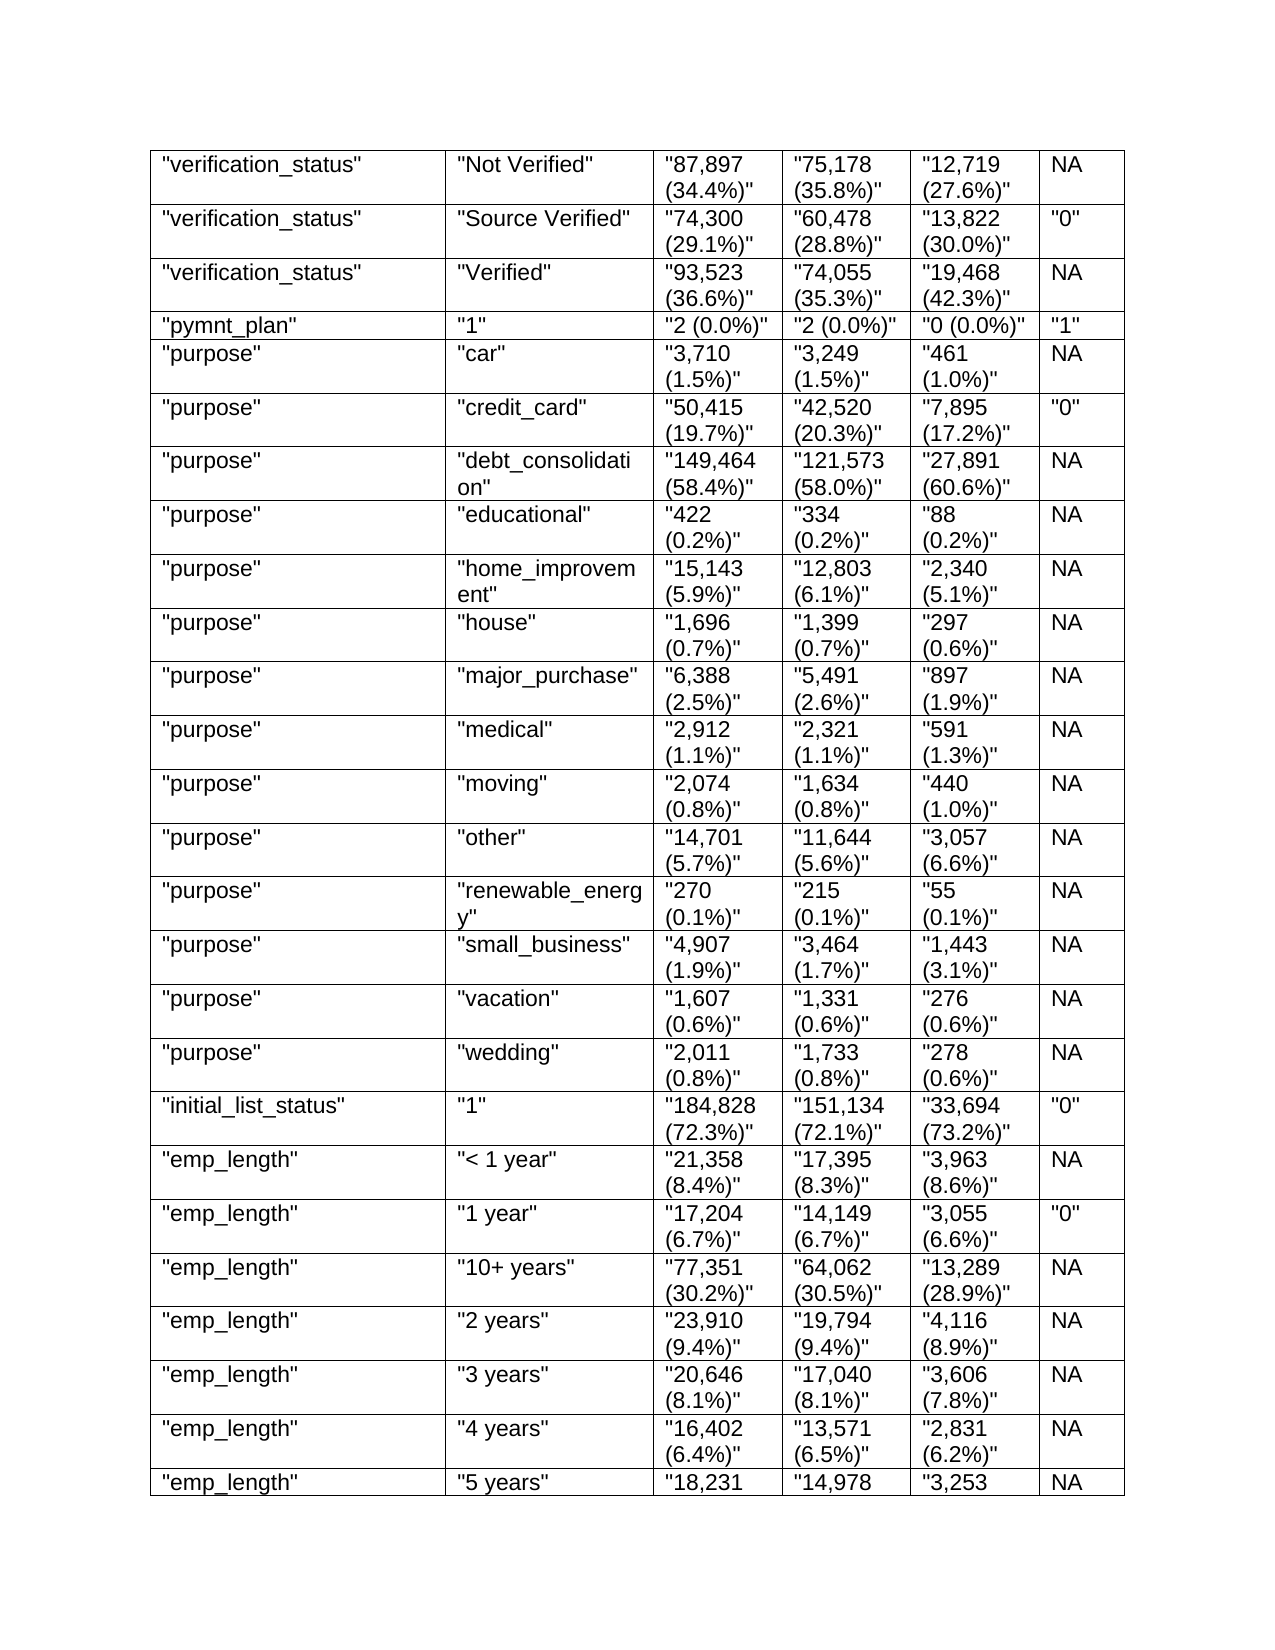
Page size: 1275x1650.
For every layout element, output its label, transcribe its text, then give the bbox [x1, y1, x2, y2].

table_cell "1" [1040, 312, 1124, 339]
table_cell "purpose" [151, 609, 445, 661]
table_cell NA [1040, 1254, 1124, 1306]
table_cell NA [1040, 1146, 1124, 1199]
table_cell "13,571 (6.5%)" [783, 1415, 910, 1467]
table_cell NA [1040, 770, 1124, 822]
table_cell NA [1040, 447, 1124, 500]
table_cell "purpose" [151, 501, 445, 554]
table_cell "vacation" [446, 985, 653, 1037]
table_cell "0" [1040, 394, 1124, 446]
table_cell "2,011 (0.8%)" [654, 1039, 782, 1091]
table_cell "1,607 (0.6%)" [654, 985, 782, 1037]
table_cell "purpose" [151, 770, 445, 822]
table_cell "13,289 (28.9%)" [911, 1254, 1039, 1306]
table_cell "12,803 (6.1%)" [783, 555, 910, 607]
table_cell "3,963 (8.6%)" [911, 1146, 1039, 1199]
table_cell "6,388 (2.5%)" [654, 662, 782, 715]
table_cell "0" [1040, 205, 1124, 257]
table_cell "88 (0.2%)" [911, 501, 1039, 554]
table_cell "897 (1.9%)" [911, 662, 1039, 715]
table_cell "emp_length" [151, 1469, 445, 1495]
table_cell "3,055 (6.6%)" [911, 1200, 1039, 1252]
table_cell "Source Verified" [446, 205, 653, 257]
table_cell "1,634 (0.8%)" [783, 770, 910, 822]
table_cell "verification_status" [151, 259, 445, 311]
table_cell "2 (0.0%)" [654, 312, 782, 339]
table_cell "278 (0.6%)" [911, 1039, 1039, 1091]
table_cell "2 (0.0%)" [783, 312, 910, 339]
table_cell "440 (1.0%)" [911, 770, 1039, 822]
table_cell "20,646 (8.1%)" [654, 1361, 782, 1414]
table_cell "3,710 (1.5%)" [654, 340, 782, 392]
table_cell "1" [446, 312, 653, 339]
table_cell "car" [446, 340, 653, 392]
table_cell "276 (0.6%)" [911, 985, 1039, 1037]
table_cell "4 years" [446, 1415, 653, 1467]
table_cell NA [1040, 259, 1124, 311]
table_cell "moving" [446, 770, 653, 822]
table_cell "5,491 (2.6%)" [783, 662, 910, 715]
table_cell "purpose" [151, 447, 445, 500]
table_cell NA [1040, 824, 1124, 876]
table_cell "pymnt_plan" [151, 312, 445, 339]
table_cell "1 year" [446, 1200, 653, 1252]
table_cell "33,694 (73.2%)" [911, 1092, 1039, 1145]
table_cell "151,134 (72.1%)" [783, 1092, 910, 1145]
table_cell "emp_length" [151, 1254, 445, 1306]
table_cell "422 (0.2%)" [654, 501, 782, 554]
table_cell "27,891 (60.6%)" [911, 447, 1039, 500]
table_cell "purpose" [151, 662, 445, 715]
table_cell "23,910 (9.4%)" [654, 1307, 782, 1360]
table_cell "emp_length" [151, 1146, 445, 1199]
table_cell "3,464 (1.7%)" [783, 931, 910, 984]
table_cell NA [1040, 340, 1124, 392]
table_cell "12,719 (27.6%)" [911, 151, 1039, 204]
table_cell "purpose" [151, 716, 445, 769]
table_cell "purpose" [151, 824, 445, 876]
table_cell NA [1040, 609, 1124, 661]
table_cell "1,331 (0.6%)" [783, 985, 910, 1037]
table_cell "0" [1040, 1200, 1124, 1252]
table_cell "149,464 (58.4%)" [654, 447, 782, 500]
table_cell "emp_length" [151, 1415, 445, 1467]
table_cell "121,573 (58.0%)" [783, 447, 910, 500]
table_cell "1,399 (0.7%)" [783, 609, 910, 661]
table_cell NA [1040, 1307, 1124, 1360]
table_cell "2,831 (6.2%)" [911, 1415, 1039, 1467]
table_cell "55 (0.1%)" [911, 877, 1039, 930]
table_cell "< 1 year" [446, 1146, 653, 1199]
table_cell "renewable_energy" [446, 877, 653, 930]
table_cell NA [1040, 151, 1124, 204]
table_cell "medical" [446, 716, 653, 769]
table_cell "2 years" [446, 1307, 653, 1360]
table_cell "591 (1.3%)" [911, 716, 1039, 769]
table_cell "1" [446, 1092, 653, 1145]
table_cell "purpose" [151, 877, 445, 930]
table_cell "93,523 (36.6%)" [654, 259, 782, 311]
table_cell "purpose" [151, 931, 445, 984]
table_cell "10+ years" [446, 1254, 653, 1306]
table_cell "wedding" [446, 1039, 653, 1091]
table_cell "purpose" [151, 985, 445, 1037]
table_cell "15,143 (5.9%)" [654, 555, 782, 607]
table_cell NA [1040, 501, 1124, 554]
table_cell "purpose" [151, 394, 445, 446]
table_cell "1,733 (0.8%)" [783, 1039, 910, 1091]
table_cell "64,062 (30.5%)" [783, 1254, 910, 1306]
table_cell "2,912 (1.1%)" [654, 716, 782, 769]
table_cell "297 (0.6%)" [911, 609, 1039, 661]
table_cell NA [1040, 662, 1124, 715]
table_cell NA [1040, 931, 1124, 984]
table_cell "Not Verified" [446, 151, 653, 204]
table_cell "17,395 (8.3%)" [783, 1146, 910, 1199]
table_cell "major_purchase" [446, 662, 653, 715]
table_cell "educational" [446, 501, 653, 554]
table_cell NA [1040, 985, 1124, 1037]
table_cell "14,978 (7.1%)" [783, 1469, 910, 1495]
table_cell "77,351 (30.2%)" [654, 1254, 782, 1306]
table_cell "home_improvement" [446, 555, 653, 607]
table_cell NA [1040, 1469, 1124, 1495]
table_cell "18,231 (7.1%)" [654, 1469, 782, 1495]
table_cell "3,249 (1.5%)" [783, 340, 910, 392]
table_cell "75,178 (35.8%)" [783, 151, 910, 204]
table_cell "19,468 (42.3%)" [911, 259, 1039, 311]
table_cell "debt_consolidation" [446, 447, 653, 500]
table_cell "1,696 (0.7%)" [654, 609, 782, 661]
table_cell "credit_card" [446, 394, 653, 446]
table_cell "initial_list_status" [151, 1092, 445, 1145]
table_cell "17,204 (6.7%)" [654, 1200, 782, 1252]
table_cell "emp_length" [151, 1200, 445, 1252]
table_cell "emp_length" [151, 1361, 445, 1414]
table_cell "2,074 (0.8%)" [654, 770, 782, 822]
table_cell "Verified" [446, 259, 653, 311]
table_cell "334 (0.2%)" [783, 501, 910, 554]
table_cell "11,644 (5.6%)" [783, 824, 910, 876]
table_cell "74,055 (35.3%)" [783, 259, 910, 311]
table_cell NA [1040, 877, 1124, 930]
table_cell "21,358 (8.4%)" [654, 1146, 782, 1199]
table_cell "16,402 (6.4%)" [654, 1415, 782, 1467]
table_cell "215 (0.1%)" [783, 877, 910, 930]
table_cell "purpose" [151, 340, 445, 392]
table_cell "verification_status" [151, 205, 445, 257]
table_cell "1,443 (3.1%)" [911, 931, 1039, 984]
table_cell "7,895 (17.2%)" [911, 394, 1039, 446]
table_cell "2,340 (5.1%)" [911, 555, 1039, 607]
table_cell "461 (1.0%)" [911, 340, 1039, 392]
table_cell NA [1040, 555, 1124, 607]
table_cell "14,149 (6.7%)" [783, 1200, 910, 1252]
table_cell "0 (0.0%)" [911, 312, 1039, 339]
table_cell "87,897 (34.4%)" [654, 151, 782, 204]
table_cell NA [1040, 1039, 1124, 1091]
table_cell NA [1040, 1361, 1124, 1414]
table_cell "purpose" [151, 555, 445, 607]
table_cell "small_business" [446, 931, 653, 984]
table_cell NA [1040, 716, 1124, 769]
table_cell "42,520 (20.3%)" [783, 394, 910, 446]
table_cell "3,606 (7.8%)" [911, 1361, 1039, 1414]
table_cell "verification_status" [151, 151, 445, 204]
table_cell "50,415 (19.7%)" [654, 394, 782, 446]
table_cell "2,321 (1.1%)" [783, 716, 910, 769]
table_cell "5 years" [446, 1469, 653, 1495]
table_cell "19,794 (9.4%)" [783, 1307, 910, 1360]
table_cell "house" [446, 609, 653, 661]
table_cell "60,478 (28.8%)" [783, 205, 910, 257]
table_cell "purpose" [151, 1039, 445, 1091]
table_cell "74,300 (29.1%)" [654, 205, 782, 257]
table_cell "other" [446, 824, 653, 876]
table_cell "13,822 (30.0%)" [911, 205, 1039, 257]
table_cell "3 years" [446, 1361, 653, 1414]
table_cell "14,701 (5.7%)" [654, 824, 782, 876]
table_cell "0" [1040, 1092, 1124, 1145]
table_cell "emp_length" [151, 1307, 445, 1360]
table_cell "3,253 (7.1%)" [911, 1469, 1039, 1495]
table_cell "4,907 (1.9%)" [654, 931, 782, 984]
table_cell "3,057 (6.6%)" [911, 824, 1039, 876]
table_cell "4,116 (8.9%)" [911, 1307, 1039, 1360]
table_cell "17,040 (8.1%)" [783, 1361, 910, 1414]
table_cell "270 (0.1%)" [654, 877, 782, 930]
table_cell NA [1040, 1415, 1124, 1467]
table_cell "184,828 (72.3%)" [654, 1092, 782, 1145]
